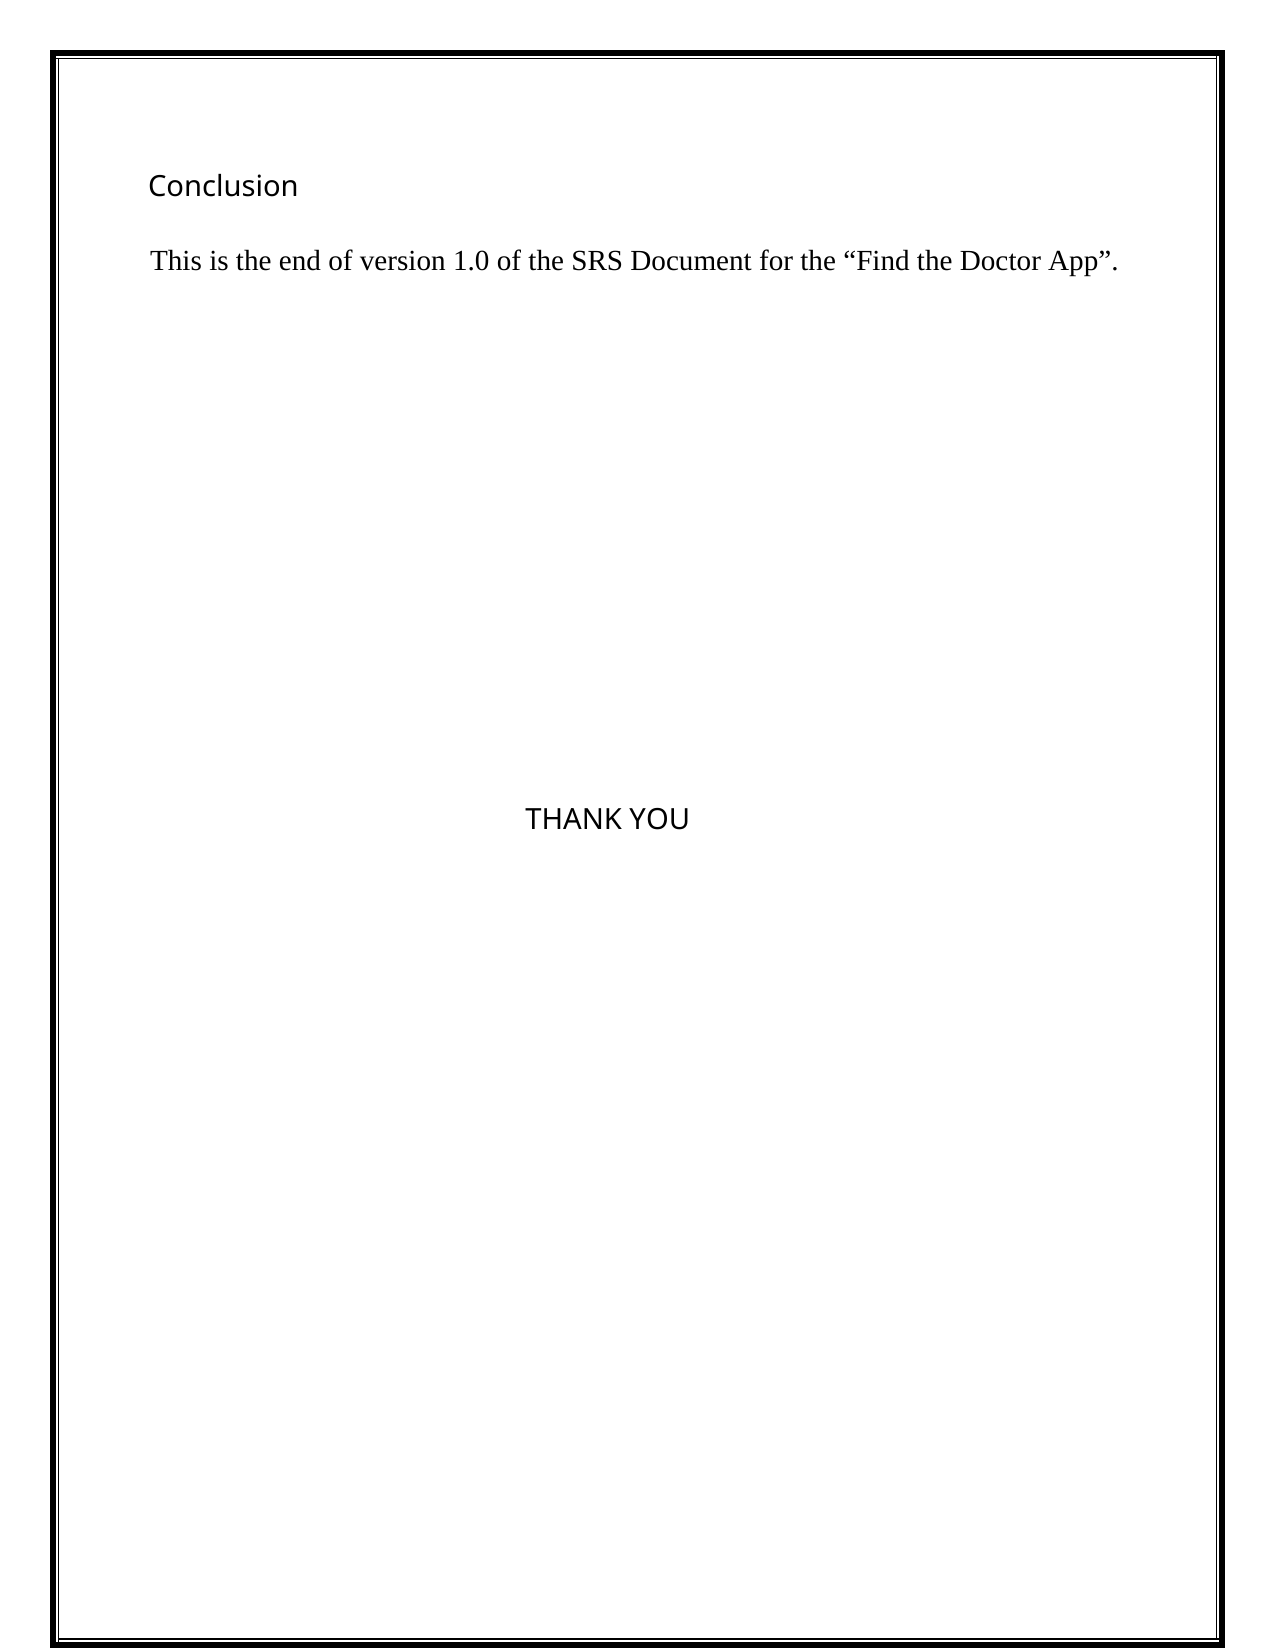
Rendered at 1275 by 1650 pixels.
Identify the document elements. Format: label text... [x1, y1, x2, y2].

text Conclusion [148, 165, 1141, 205]
text THANK YOU [525, 798, 1141, 838]
text This is the end of version 1.0 of the SRS Document for the “Find the Doctor App”. [150, 243, 1141, 277]
